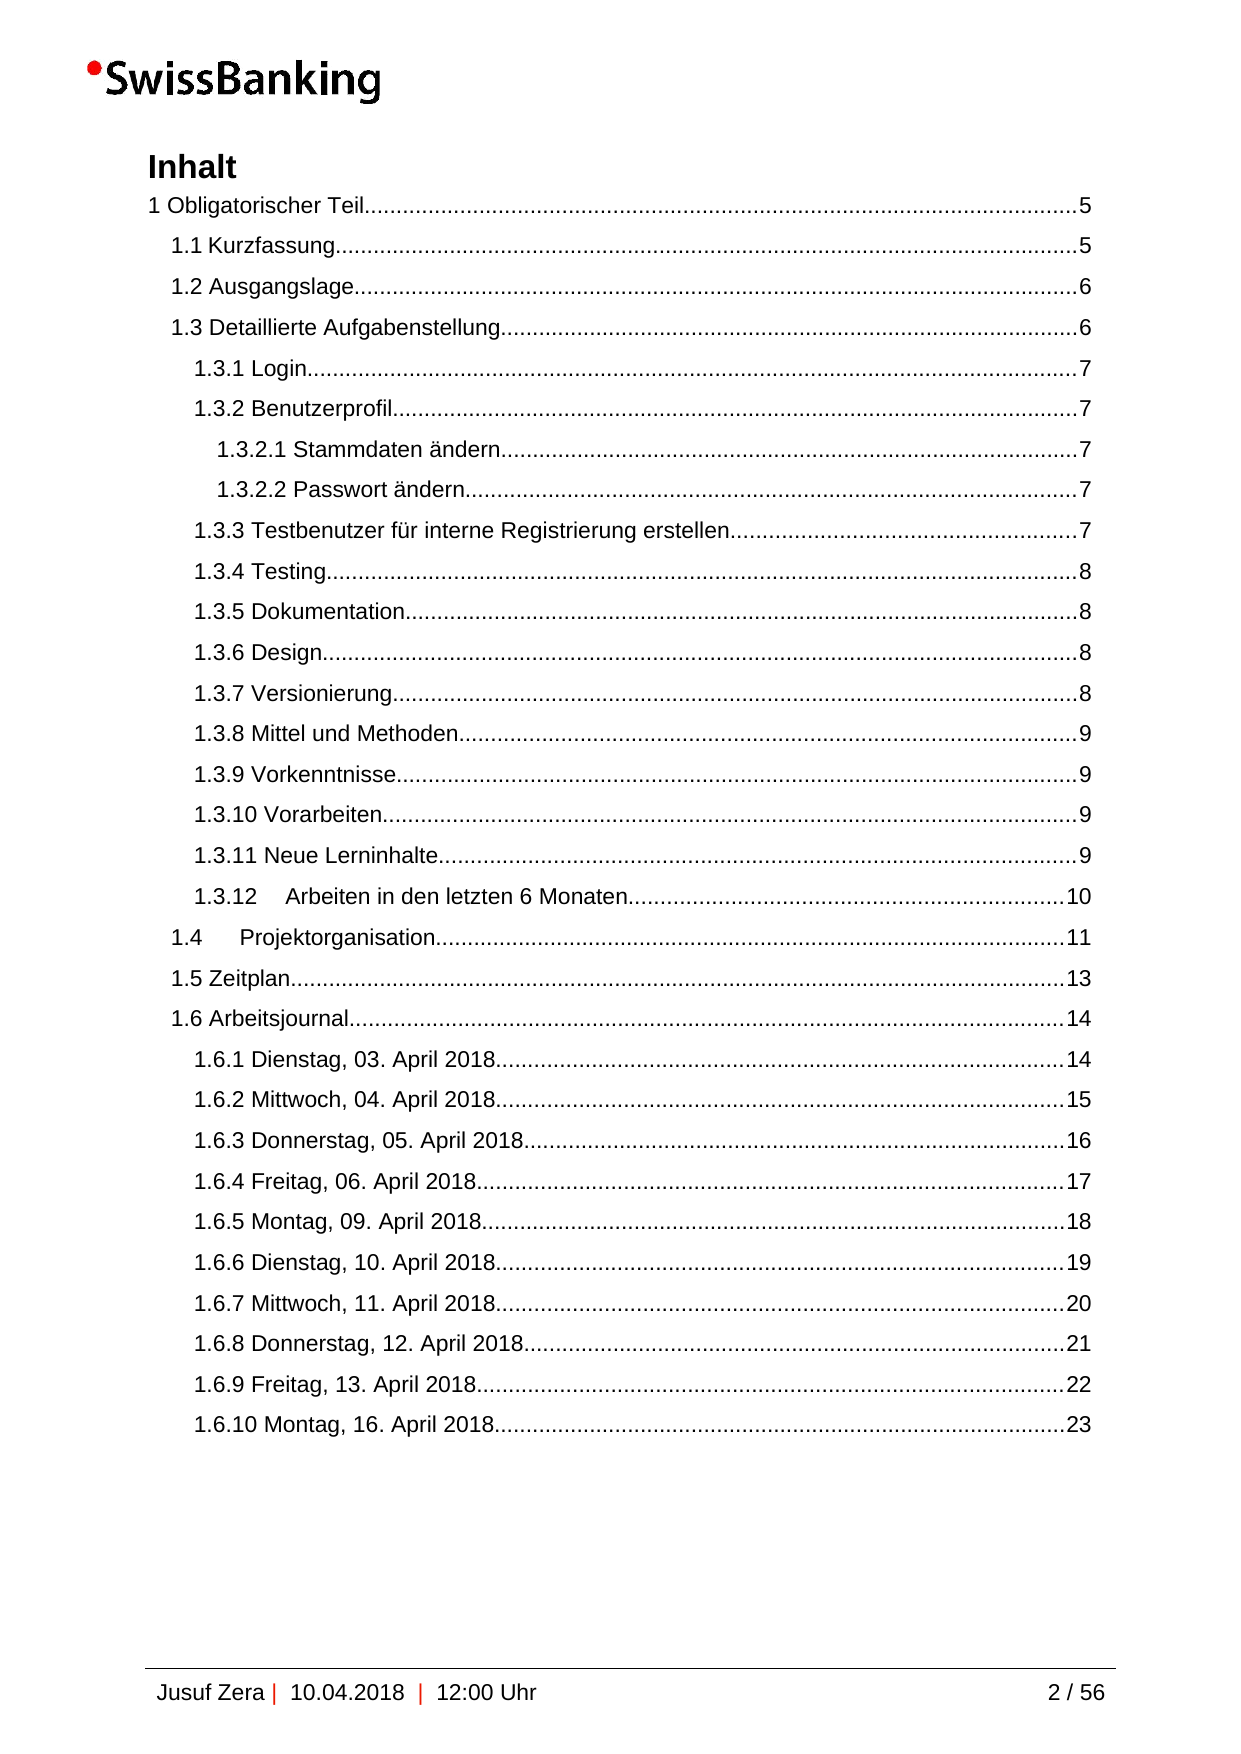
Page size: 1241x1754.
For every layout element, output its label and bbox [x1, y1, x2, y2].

picture [87, 59, 380, 104]
